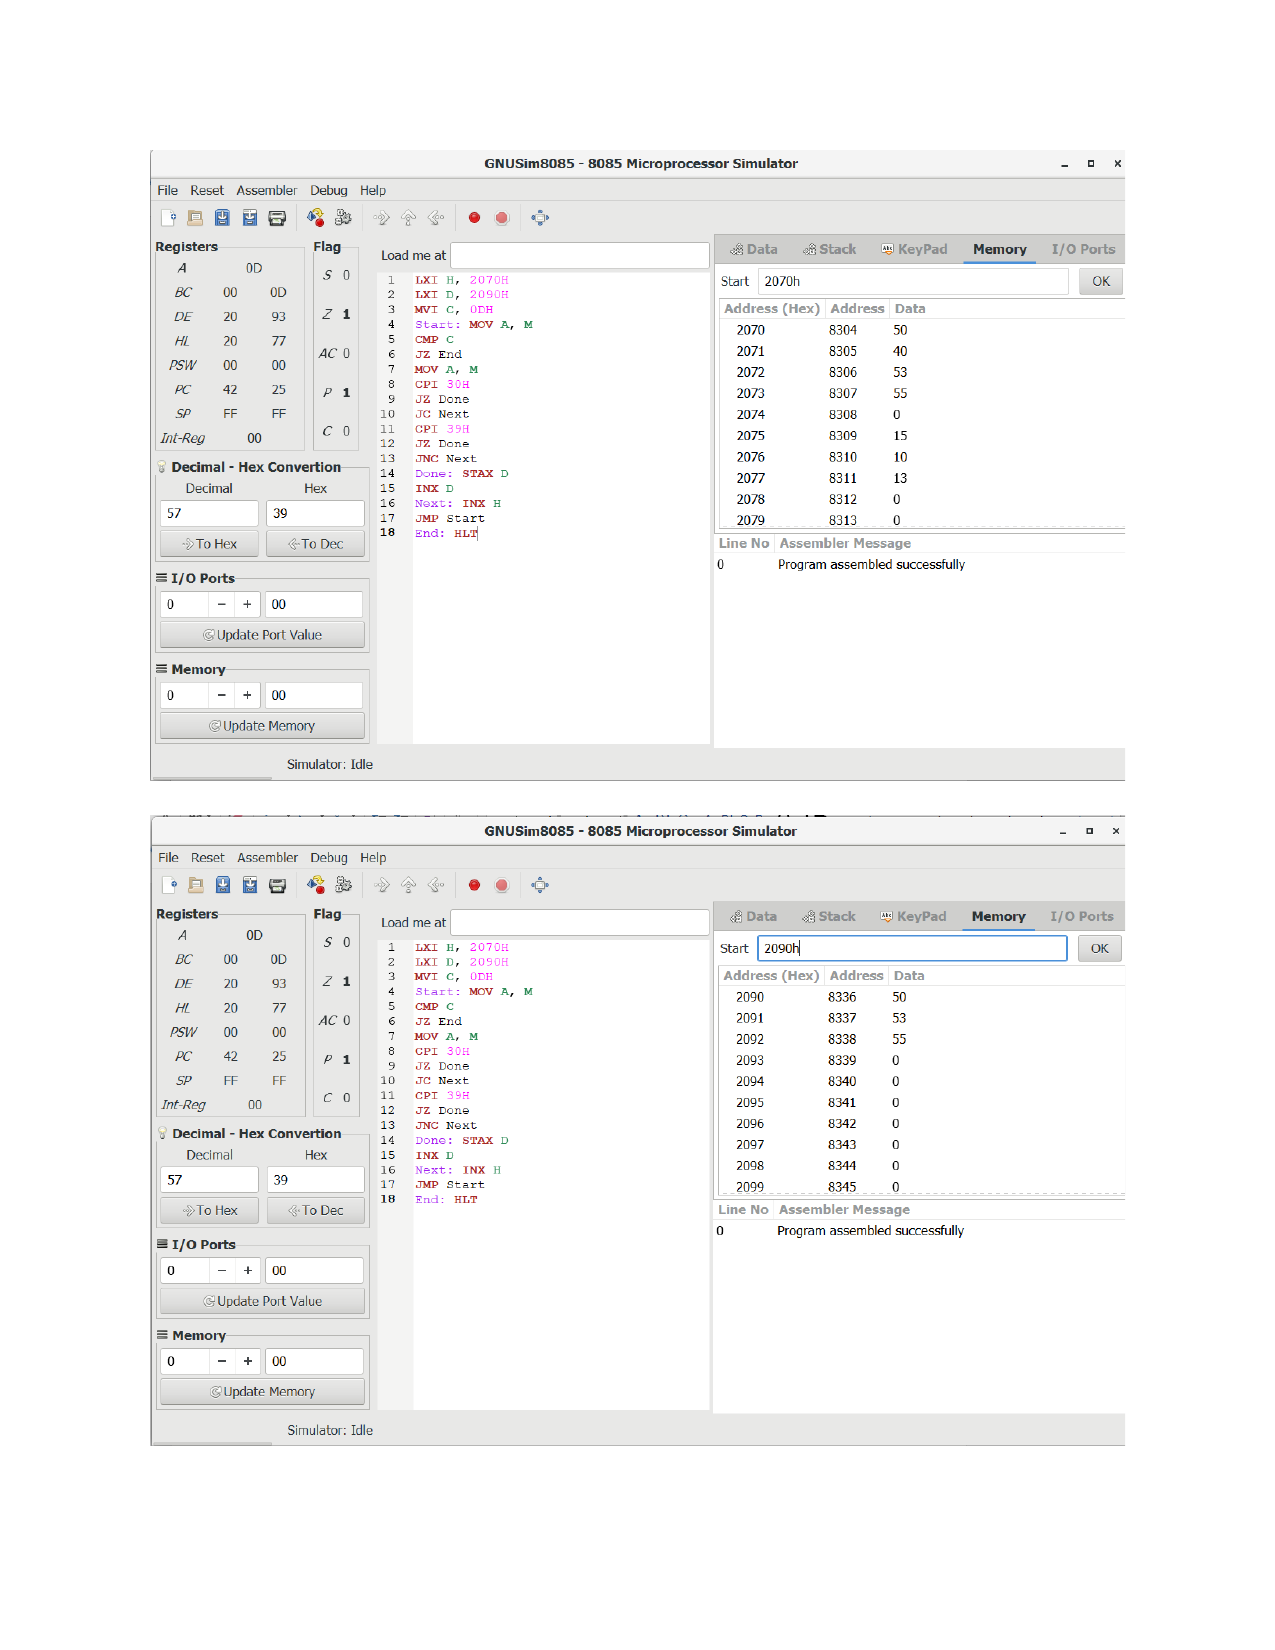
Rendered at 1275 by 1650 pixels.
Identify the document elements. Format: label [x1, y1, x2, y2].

picture [150, 815, 1125, 1446]
picture [150, 150, 1125, 781]
